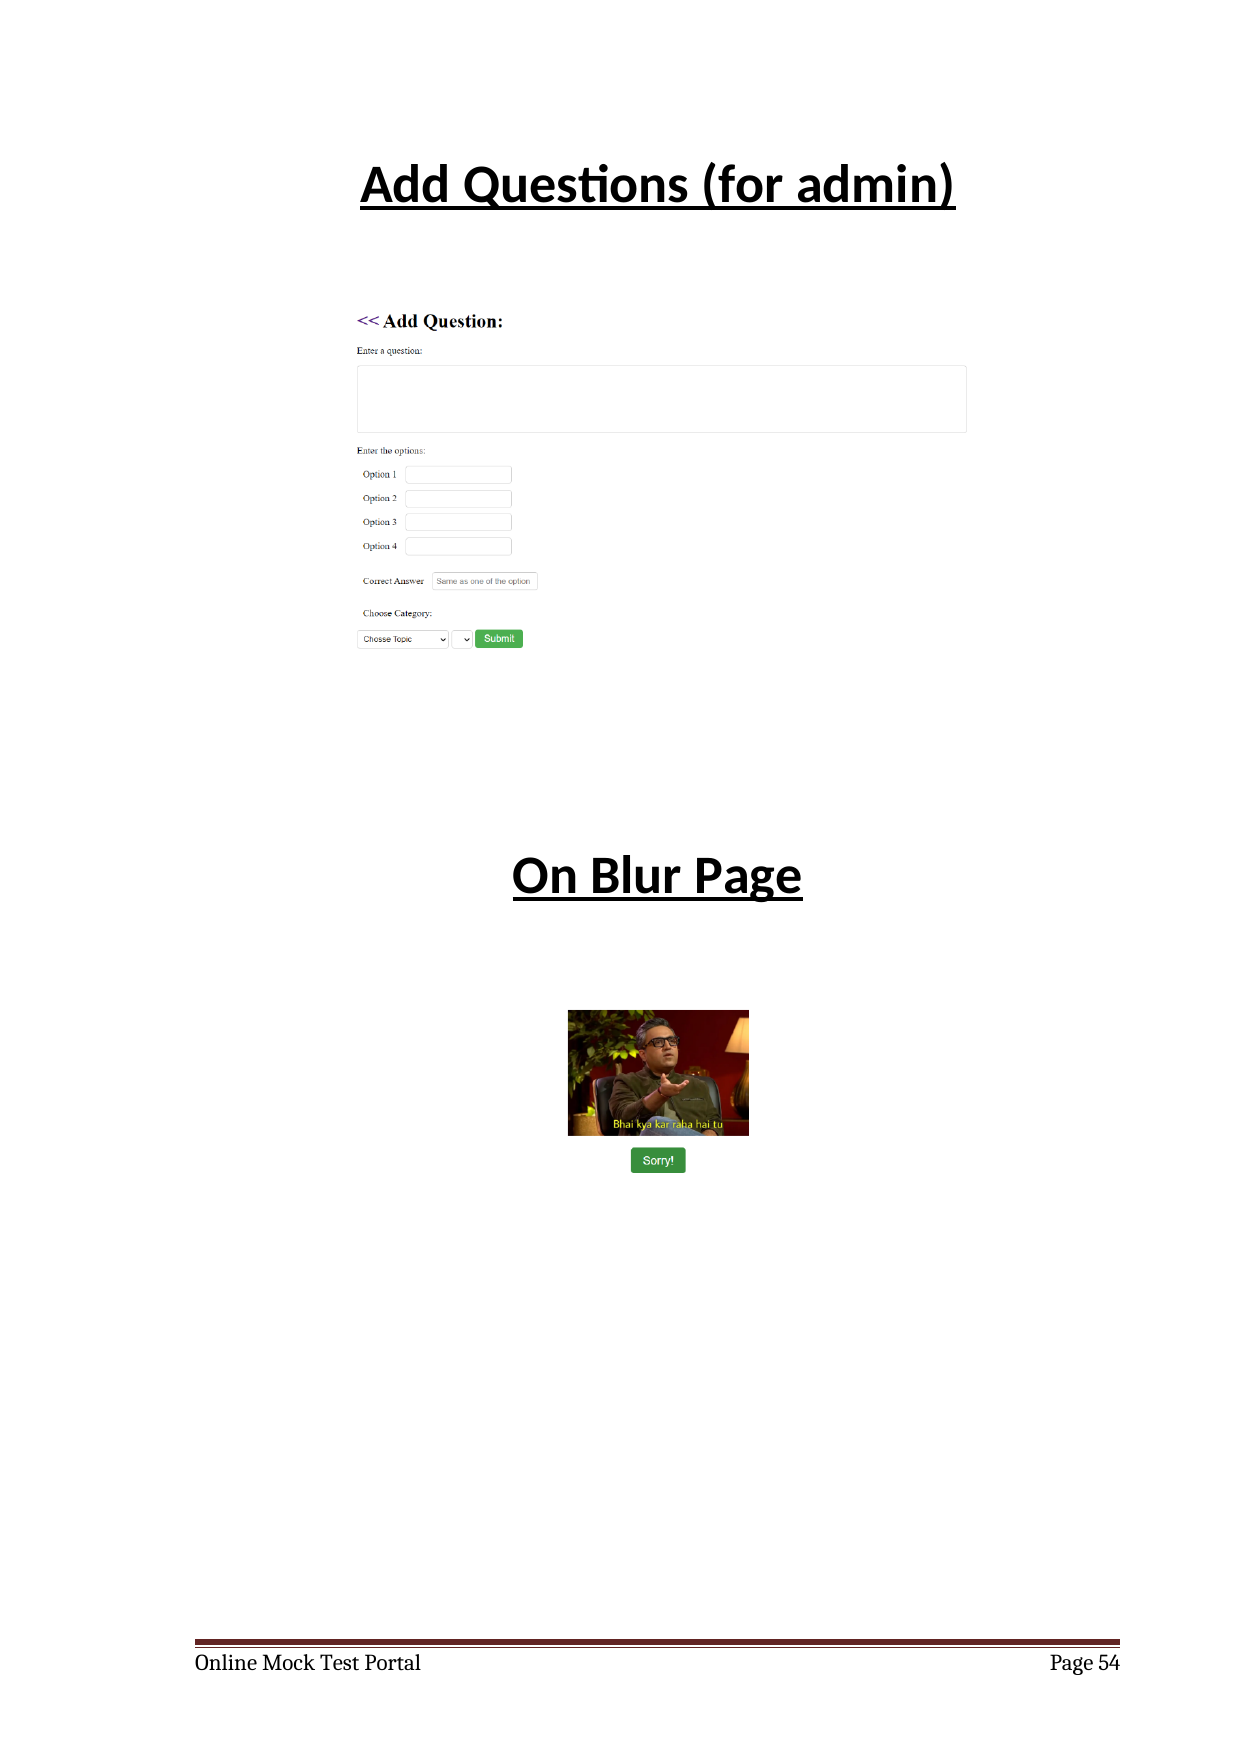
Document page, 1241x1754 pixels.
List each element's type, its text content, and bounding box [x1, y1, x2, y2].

picture [195, 973, 1121, 1381]
text On Blur Page [195, 841, 1120, 907]
text Add Questions (for admin) [195, 150, 1120, 216]
picture [195, 282, 1121, 709]
